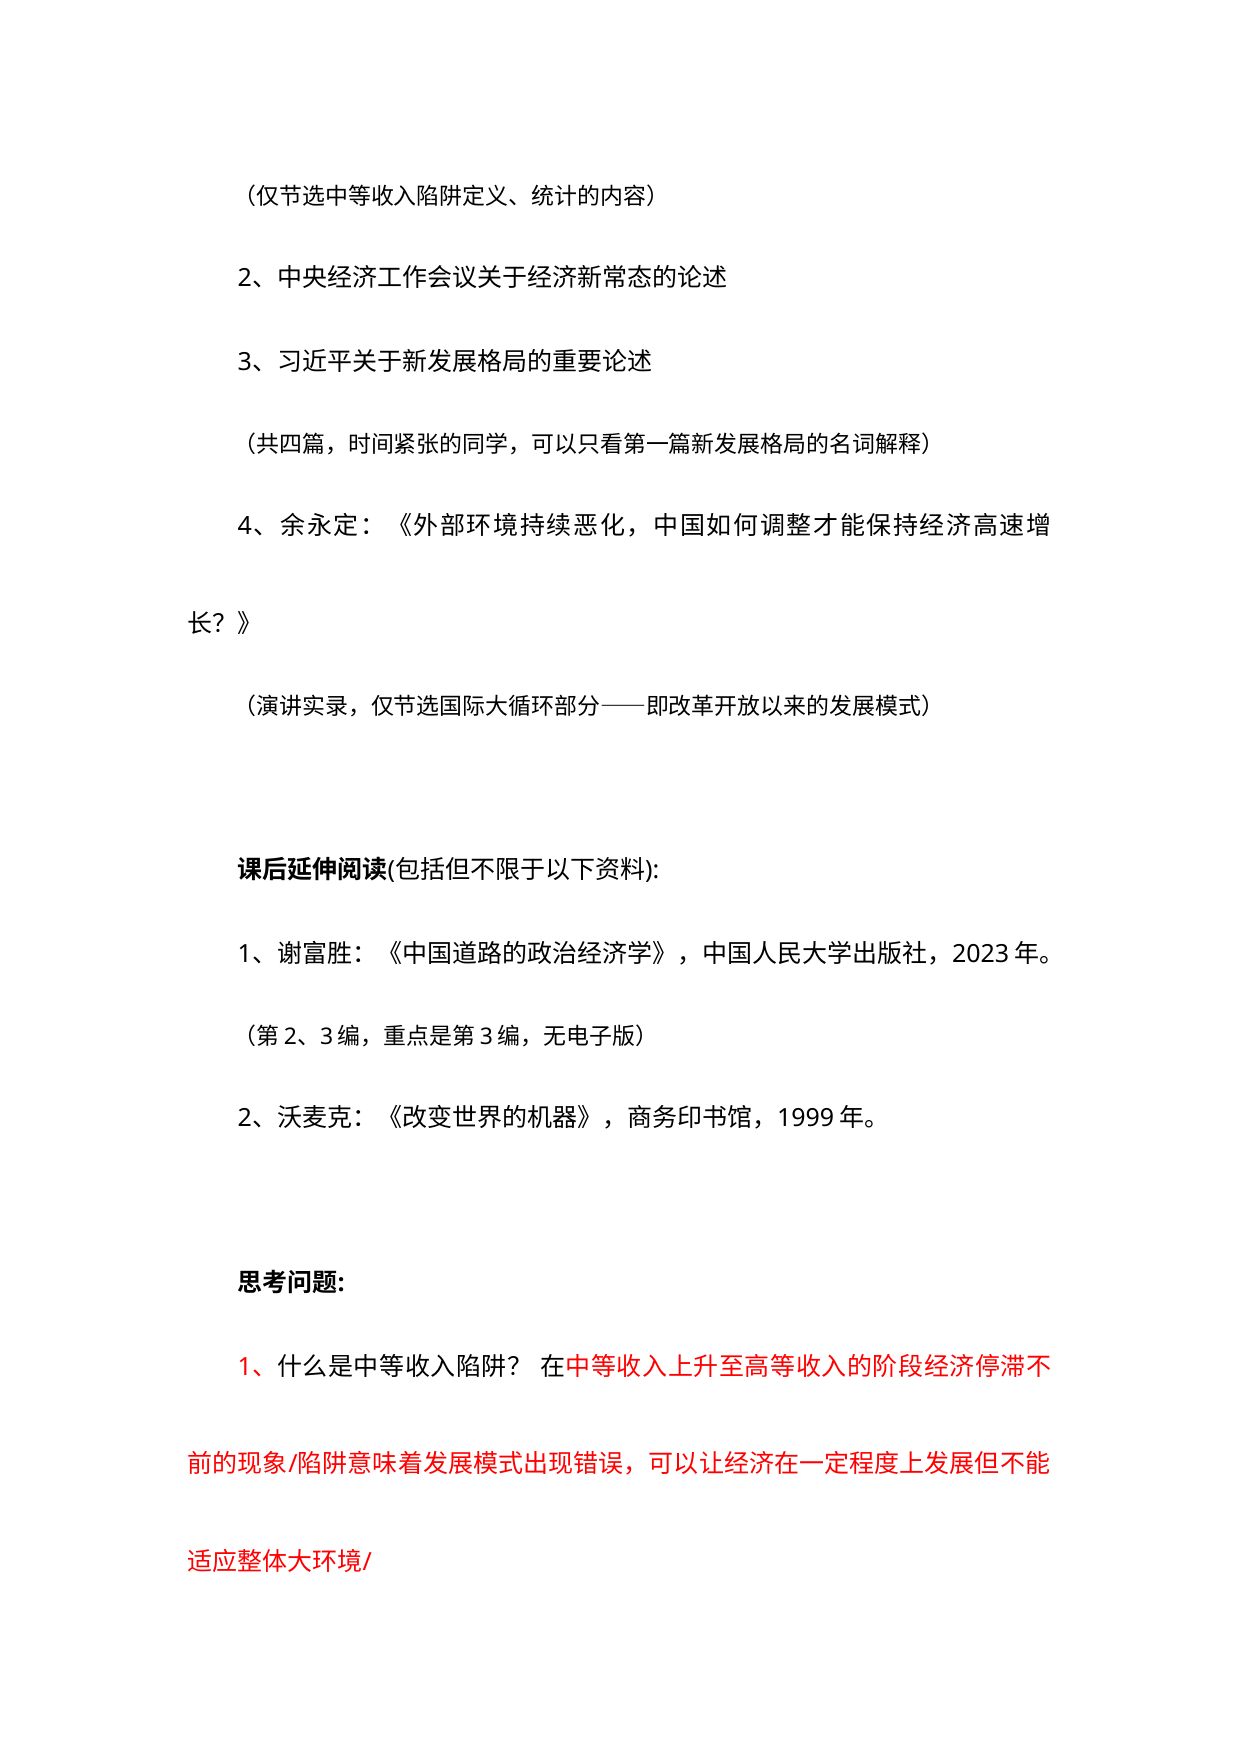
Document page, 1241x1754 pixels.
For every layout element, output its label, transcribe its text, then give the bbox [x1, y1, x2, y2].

text 2、沃麦克：《改变世界的机器》，商务印书馆，1999年。 [187, 1083, 1053, 1148]
list 什么是中等收入陷阱？ 在中等收入上升至高等收入的阶段经济停滞不前的现象/陷阱意味着发展模式出现错误，可以让经济在一定程度上发展但不能适应整体大环境/ [187, 1332, 1053, 1592]
text 思考问题: [187, 1248, 1053, 1313]
text 4、余永定：《外部环境持续恶化，中国如何调整才能保持经济高速增长？》 [187, 491, 1053, 654]
text （仅节选中等收入陷阱定义、统计的内容） [187, 162, 1053, 227]
text （演讲实录，仅节选国际大循环部分——即改革开放以来的发展模式） [187, 672, 1053, 737]
text （共四篇，时间紧张的同学，可以只看第一篇新发展格局的名词解释） [187, 410, 1053, 475]
text 课后延伸阅读(包括但不限于以下资料): [187, 836, 1053, 901]
text 3、习近平关于新发展格局的重要论述 [187, 327, 1053, 392]
text （第2、3编，重点是第3编，无电子版） [187, 1002, 1053, 1067]
text 1、谢富胜：《中国道路的政治经济学》，中国人民大学出版社，2023年。 [187, 919, 1053, 984]
text 2、中央经济工作会议关于经济新常态的论述 [187, 243, 1053, 308]
